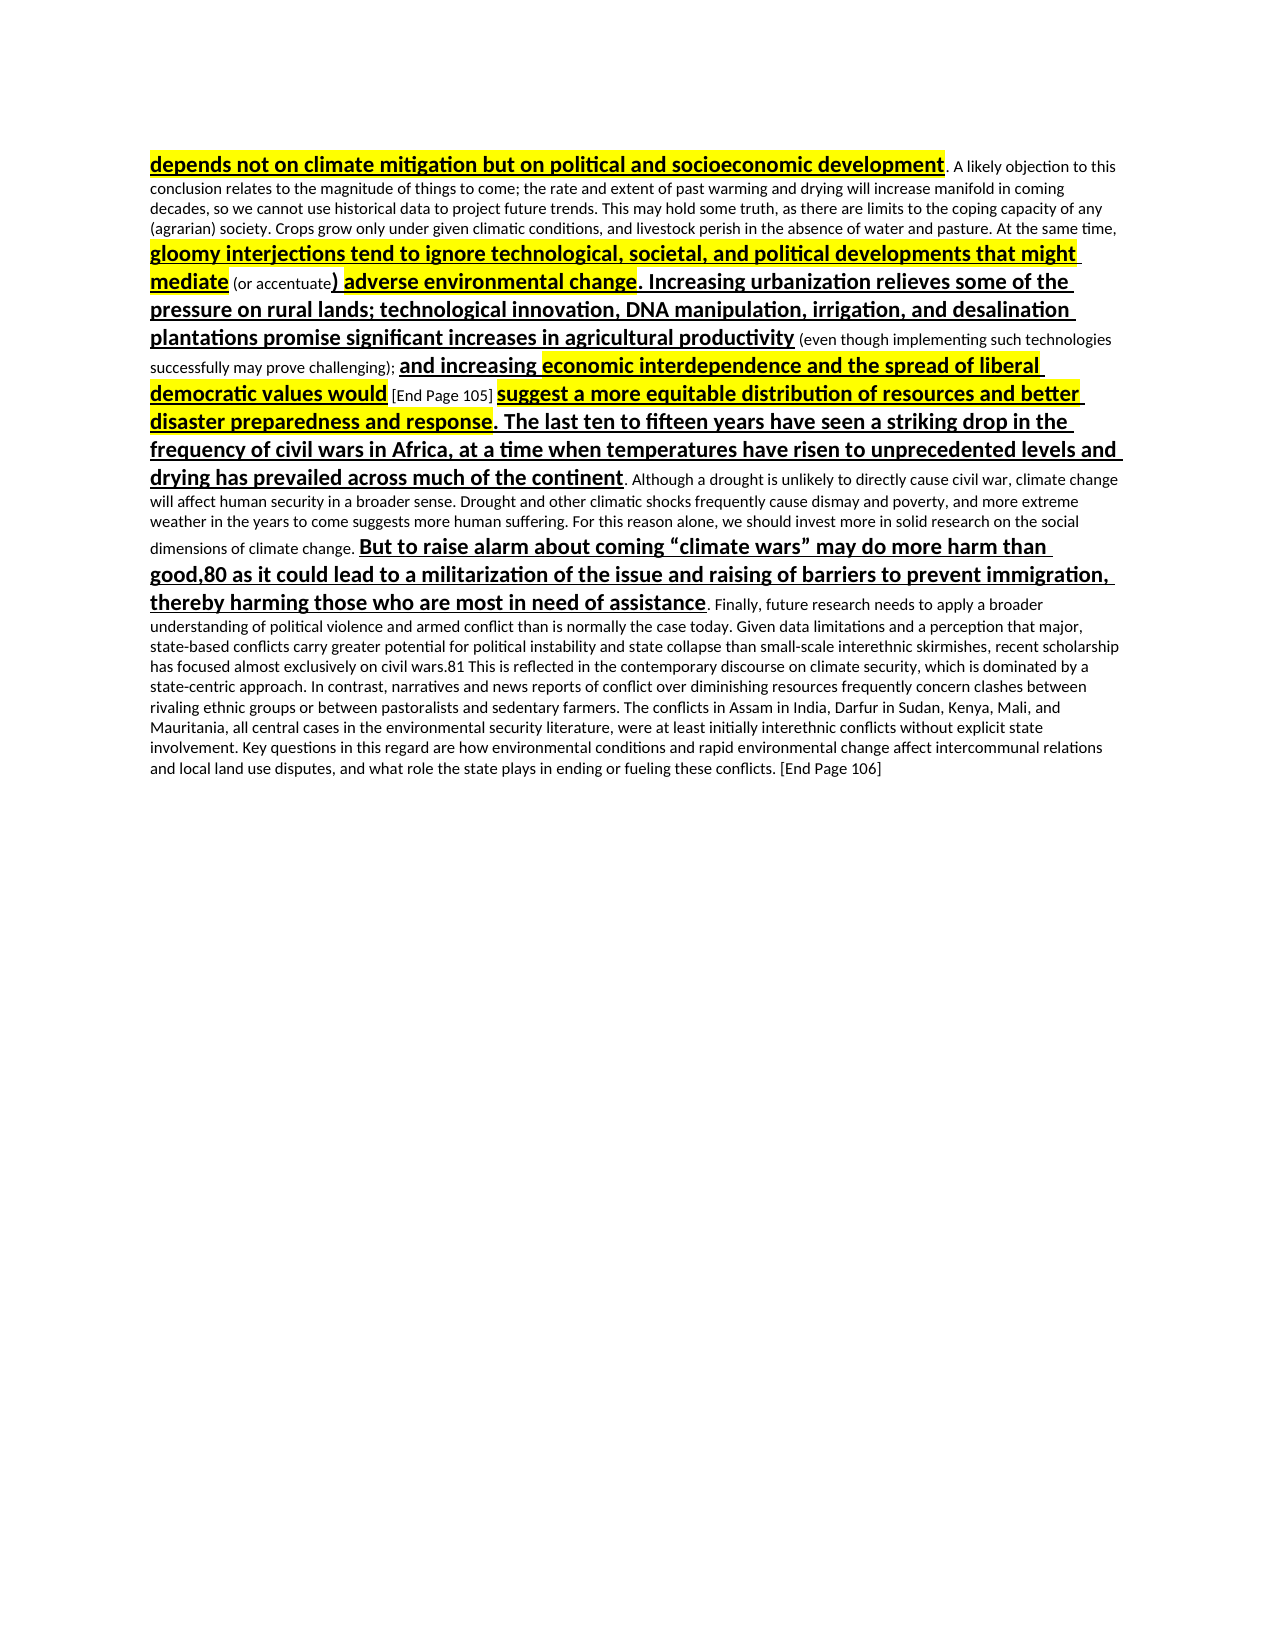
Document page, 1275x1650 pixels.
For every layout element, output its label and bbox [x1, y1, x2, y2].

text [150, 150, 1125, 778]
